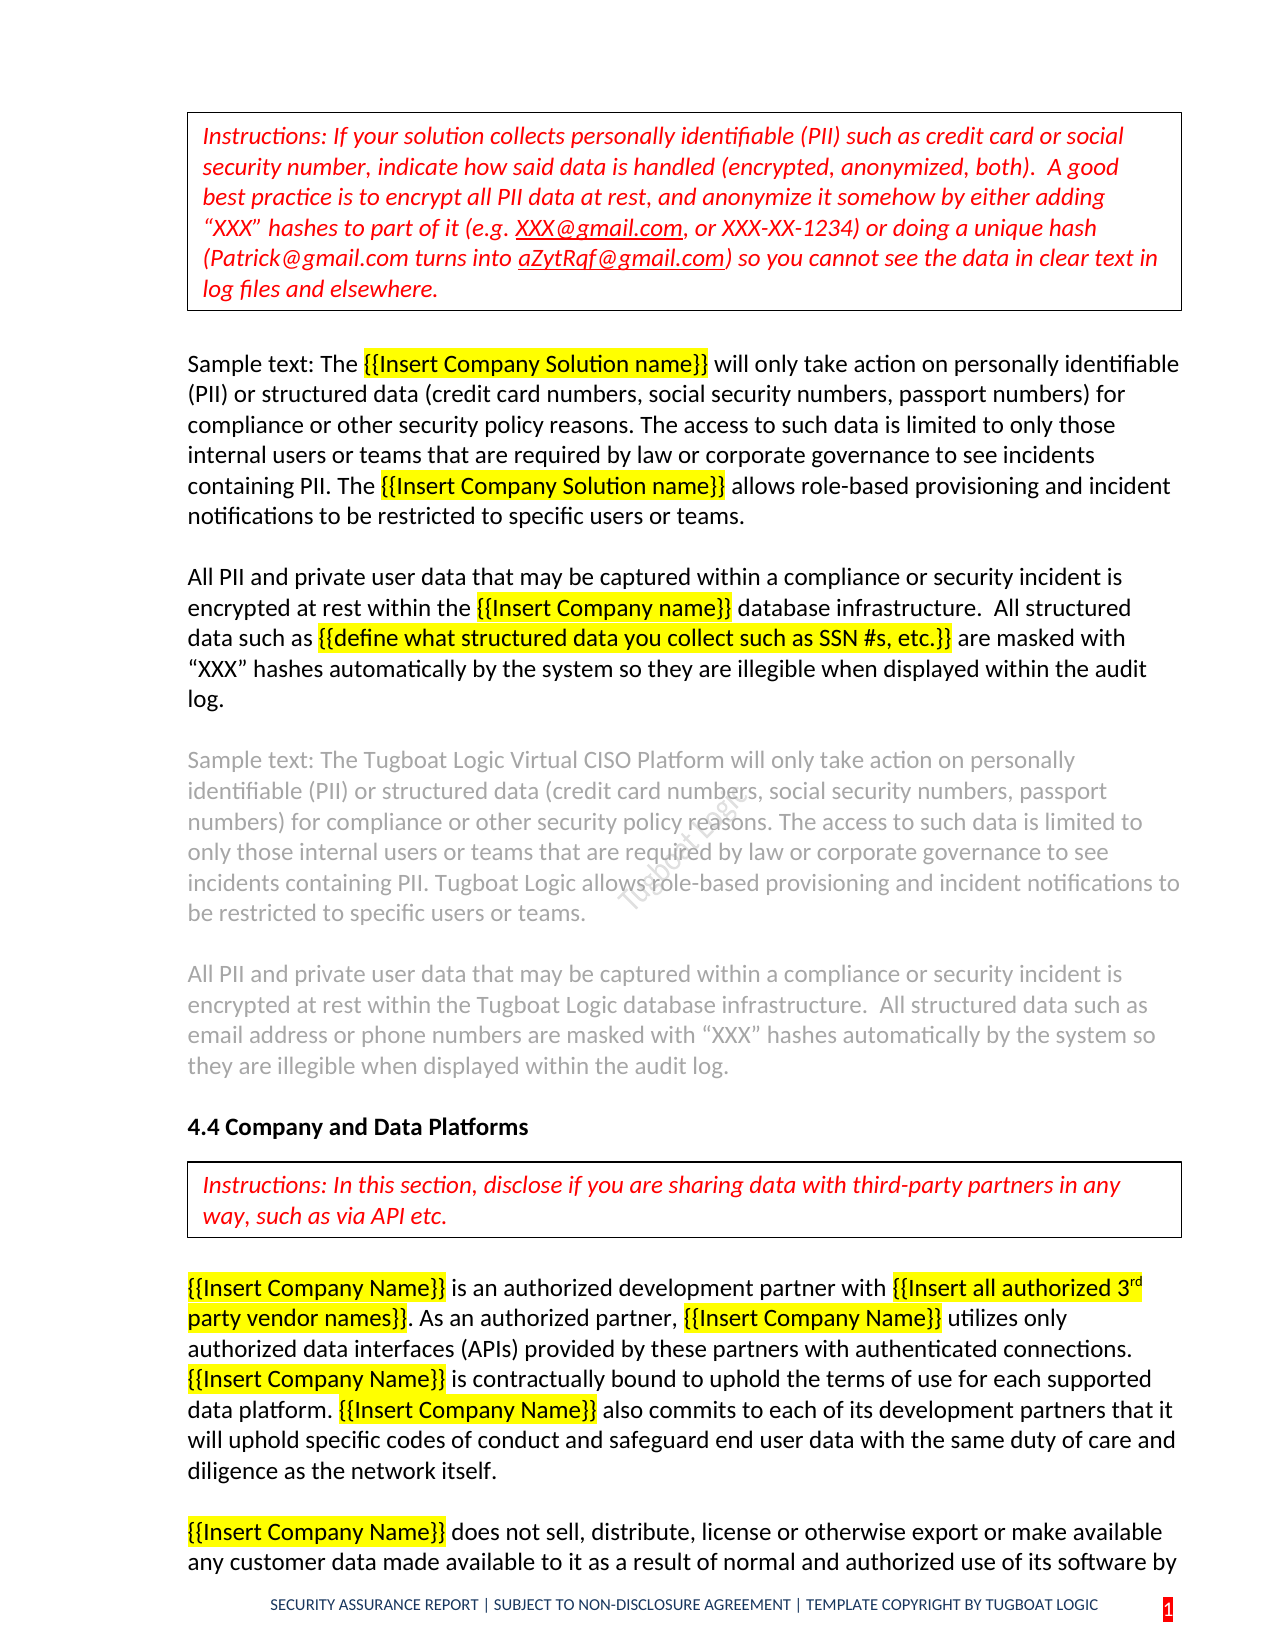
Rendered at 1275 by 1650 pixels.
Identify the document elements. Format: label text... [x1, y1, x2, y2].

text {{Insert Company Name}} is an authorized development partner with {{Insert all authorized 3rd party vendor names}}. As an authorized partner, {{Insert Company Name}} utilizes only authorized data interfaces (APIs) provided by these partners with authenticated connections. {{Insert Company Name}} is contractually bound to uphold the terms of use for each supported data platform. {{Insert Company Name}} also commits to each of its development partners that it will uphold specific codes of conduct and safeguard end user data with the same duty of care and diligence as the network itself. [187, 1272, 1181, 1486]
text Sample text: The {{Insert Company Solution name}} will only take action on personally identifiable (PII) or structured data (credit card numbers, social security numbers, passport numbers) for compliance or other security policy reasons. The access to such data is limited to only those internal users or teams that are required by law or corporate governance to see incidents containing PII. The {{Insert Company Solution name}} allows role-based provisioning and incident notifications to be restricted to specific users or teams. [187, 348, 1181, 531]
text All PII and private user data that may be captured within a compliance or security incident is encrypted at rest within the Tugboat Logic database infrastructure. All structured data such as email address or phone numbers are masked with “XXX” hashes automatically by the system so they are illegible when displayed within the audit log. [187, 958, 1181, 1080]
text Sample text: The Tugboat Logic Virtual CISO Platform will only take action on personally identifiable (PII) or structured data (credit card numbers, social security numbers, passport numbers) for compliance or other security policy reasons. The access to such data is limited to only those internal users or teams that are required by law or corporate governance to see incidents containing PII. Tugboat Logic allows role-based provisioning and incident notifications to be restricted to specific users or teams. [187, 744, 1181, 928]
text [187, 1516, 1181, 1577]
text 4.4 Company and Data Platforms [187, 1111, 1181, 1141]
text All PII and private user data that may be captured within a compliance or security incident is encrypted at rest within the {{Insert Company name}} database infrastructure. All structured data such as {{define what structured data you collect such as SSN #s, etc.}} are masked with “XXX” hashes automatically by the system so they are illegible when displayed within the audit log. [187, 561, 1181, 714]
